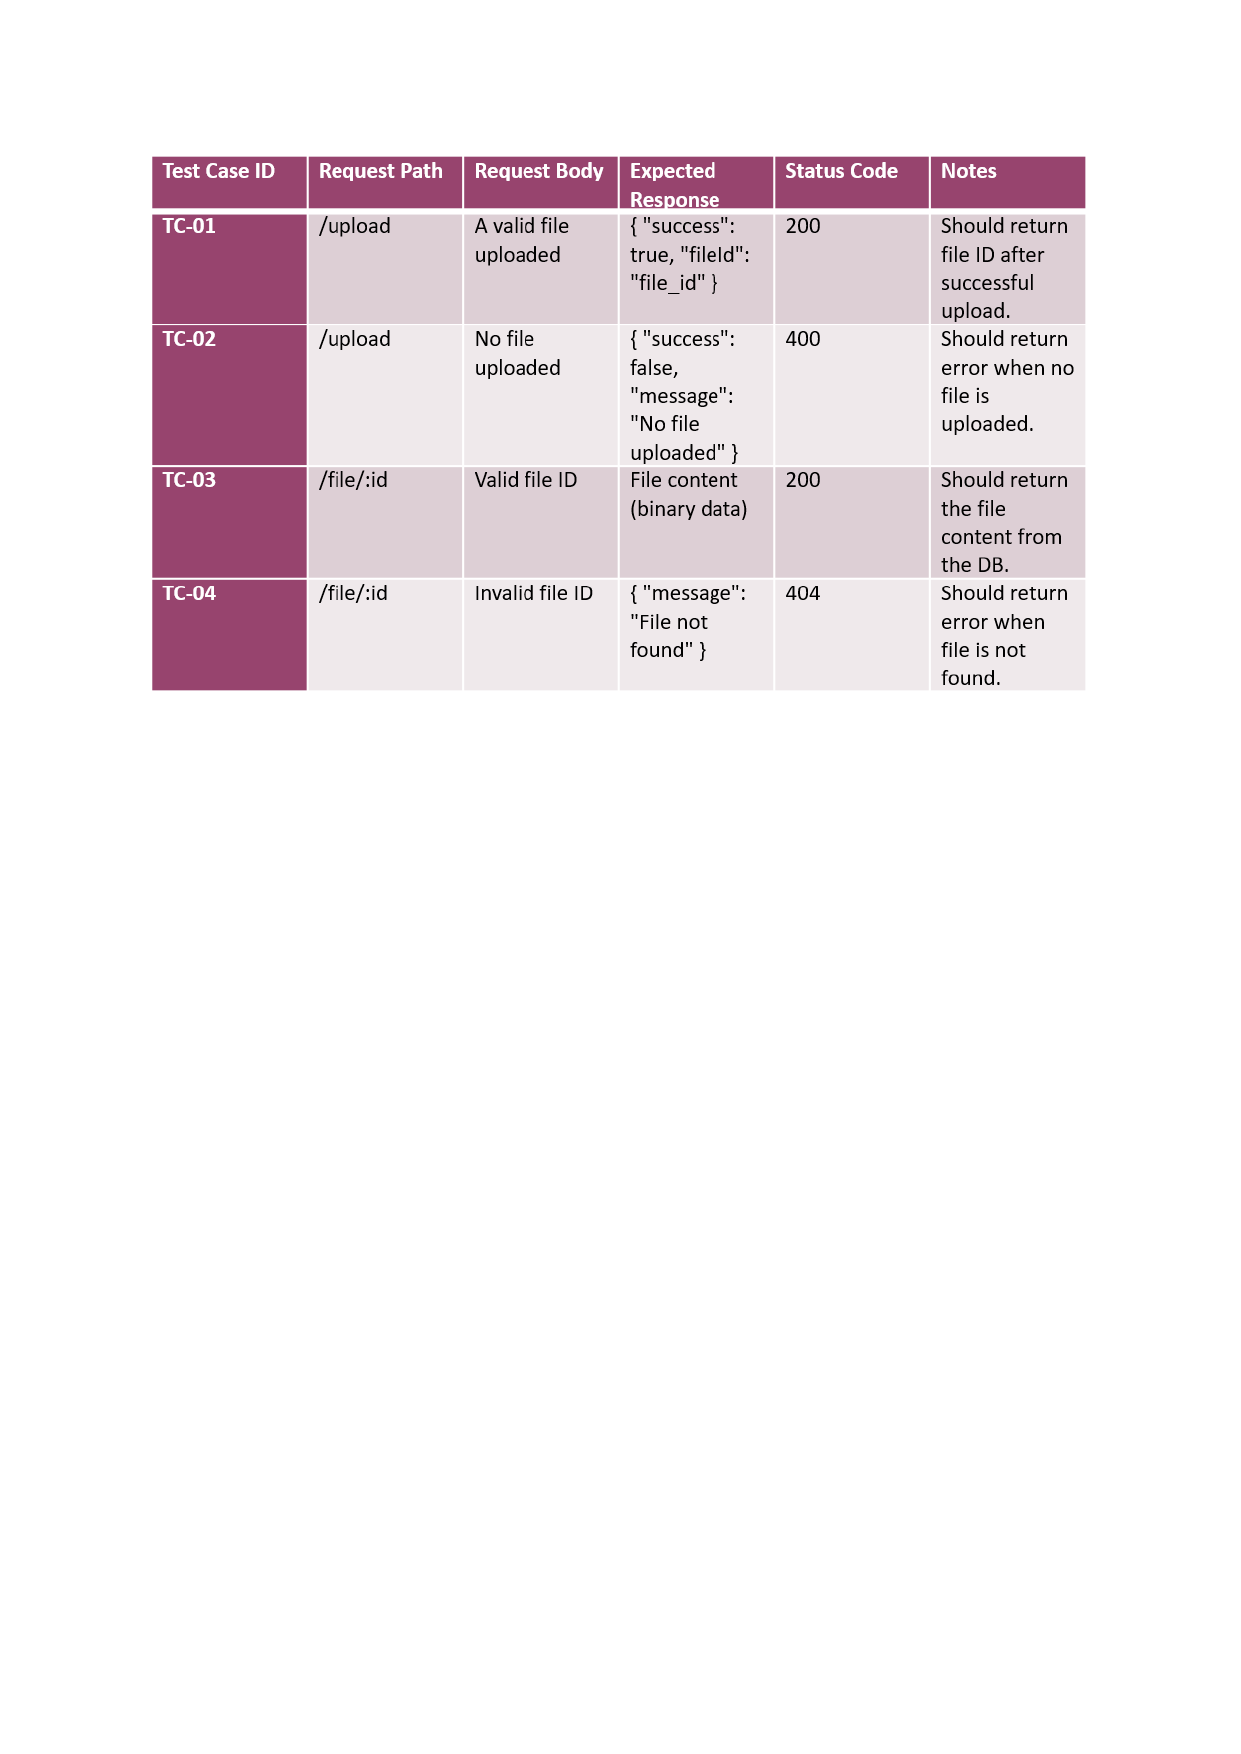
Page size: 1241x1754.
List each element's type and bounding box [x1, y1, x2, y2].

picture [150, 150, 1090, 704]
